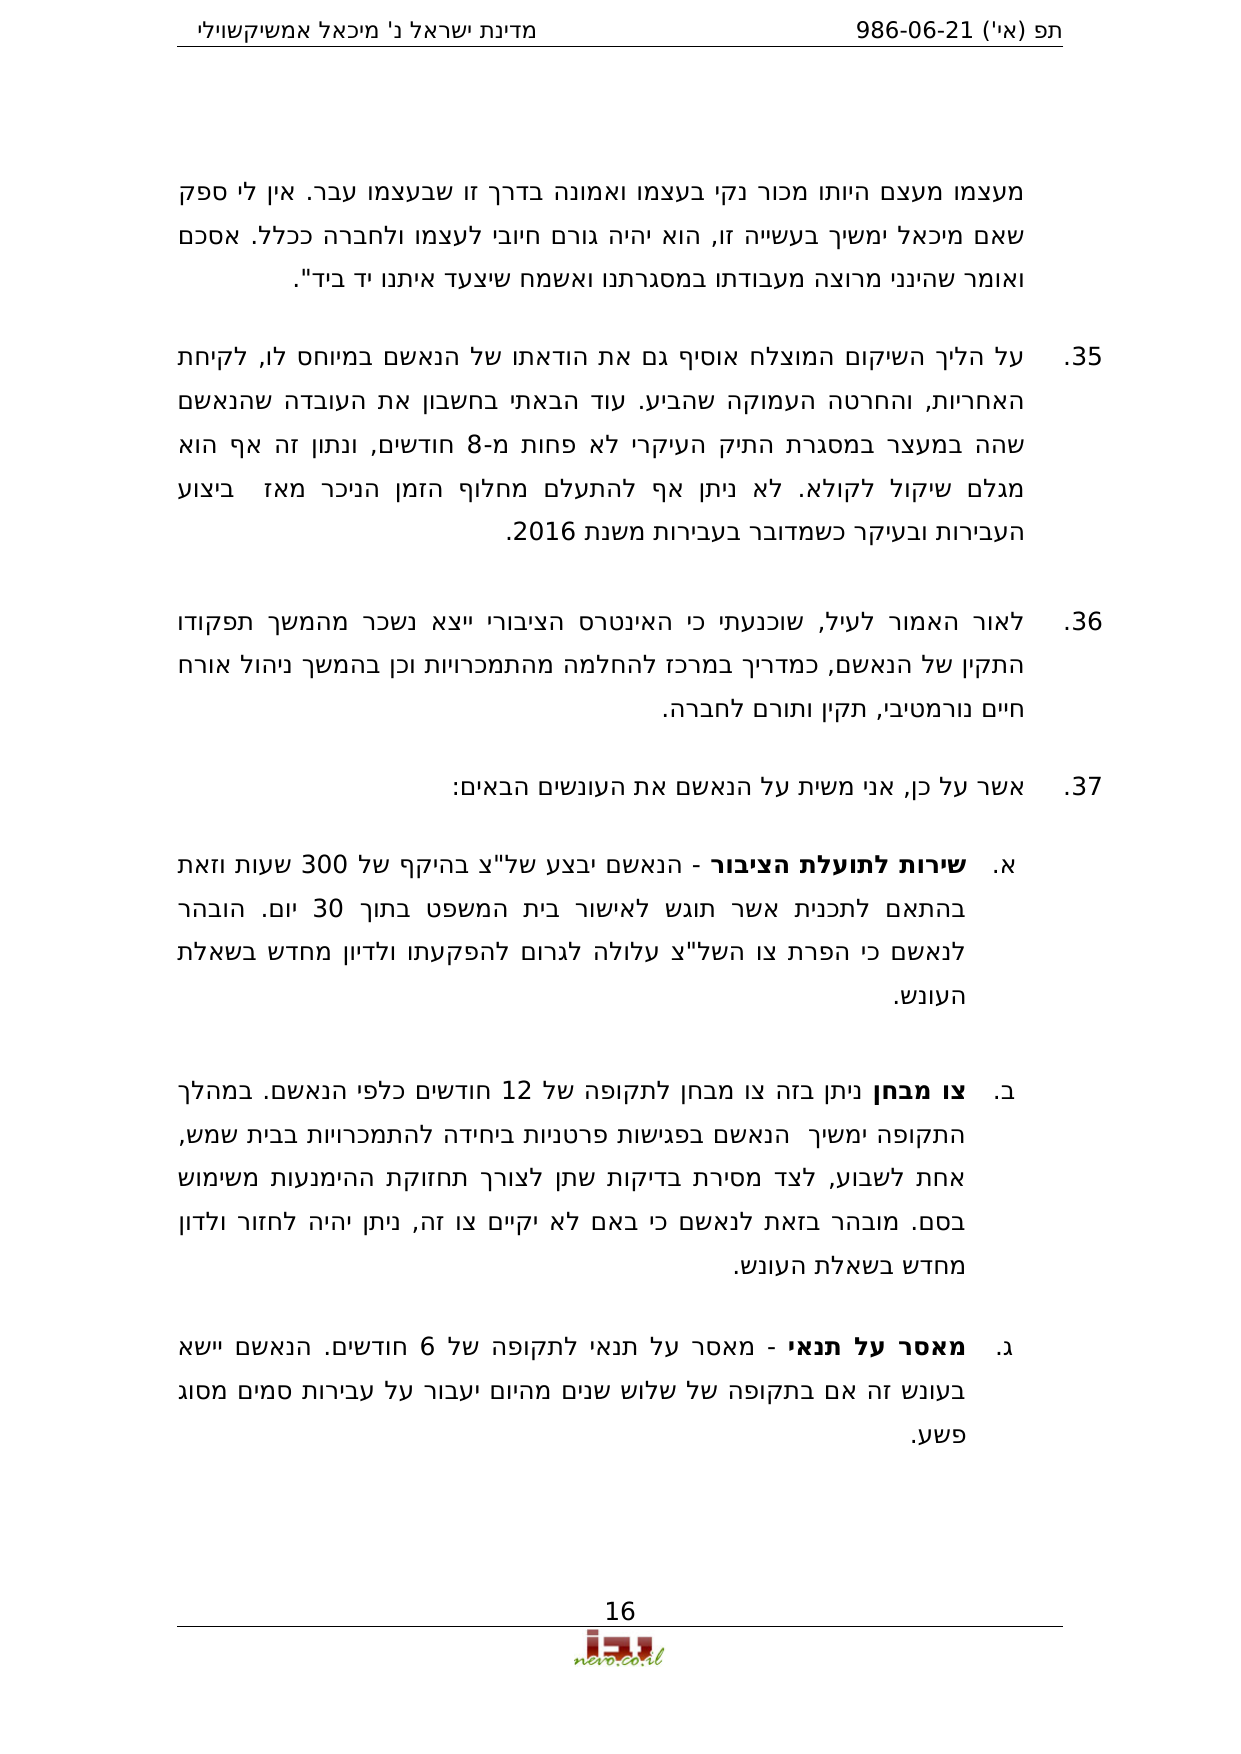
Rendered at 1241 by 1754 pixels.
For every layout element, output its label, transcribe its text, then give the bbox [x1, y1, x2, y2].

list לאור האמור לעיל, שוכנעתי כי האינטרס הציבורי ייצא נשכר מהמשך תפקודו התקין של הנאשם, כמדריך במרכז להחלמה מהתמכרויות וכן בהמשך ניהול אורח חיים נורמטיבי, תקין ותורם לחברה. [177, 607, 1063, 724]
list צו מבחן ניתן בזה צו מבחן לתקופה של 12 חודשים כלפי הנאשם. במהלך התקופה ימשיך הנאשם בפגישות פרטניות ביחידה להתמכרויות בבית שמש, אחת לשבוע, לצד מסירת בדיקות שתן לצורך תחזוקת ההימנעות משימוש בסם. מובהר בזאת לנאשם כי באם לא יקיים צו זה, ניתן יהיה לחזור ולדון מחדש בשאלת העונש. [177, 1076, 1004, 1280]
list אשר על כן, אני משית על הנאשם את העונשים הבאים: [177, 772, 1063, 801]
list שירות לתועלת הציבור - הנאשם יבצע של"צ בהיקף של 300 שעות וזאת בהתאם לתכנית אשר תוגש לאישור בית המשפט בתוך 30 יום. הובהר לנאשם כי הפרת צו השל"צ עלולה לגרום להפקעתו ולדיון מחדש בשאלת העונש. [177, 850, 1004, 1011]
picture [574, 1629, 666, 1667]
list על הליך השיקום המוצלח אוסיף גם את הודאתו של הנאשם במיוחס לו, לקיחת האחריות, והחרטה העמוקה שהביע. עוד הבאתי בחשבון את העובדה שהנאשם שהה במעצר במסגרת התיק העיקרי לא פחות מ-8 חודשים, ונתון זה אף הוא מגלם שיקול לקולא. לא ניתן אף להתעלם מחלוף הזמן הניכר מאז ביצוע העבירות ובעיקר כשמדובר בעבירות משנת 2016. [177, 342, 1063, 547]
list מאסר על תנאי - מאסר על תנאי לתקופה של 6 חודשים. הנאשם יישא בעונש זה אם בתקופה של שלוש שנים מהיום יעבור על עבירות סמים מסוג פשע. [177, 1332, 1004, 1449]
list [177, 177, 1026, 294]
